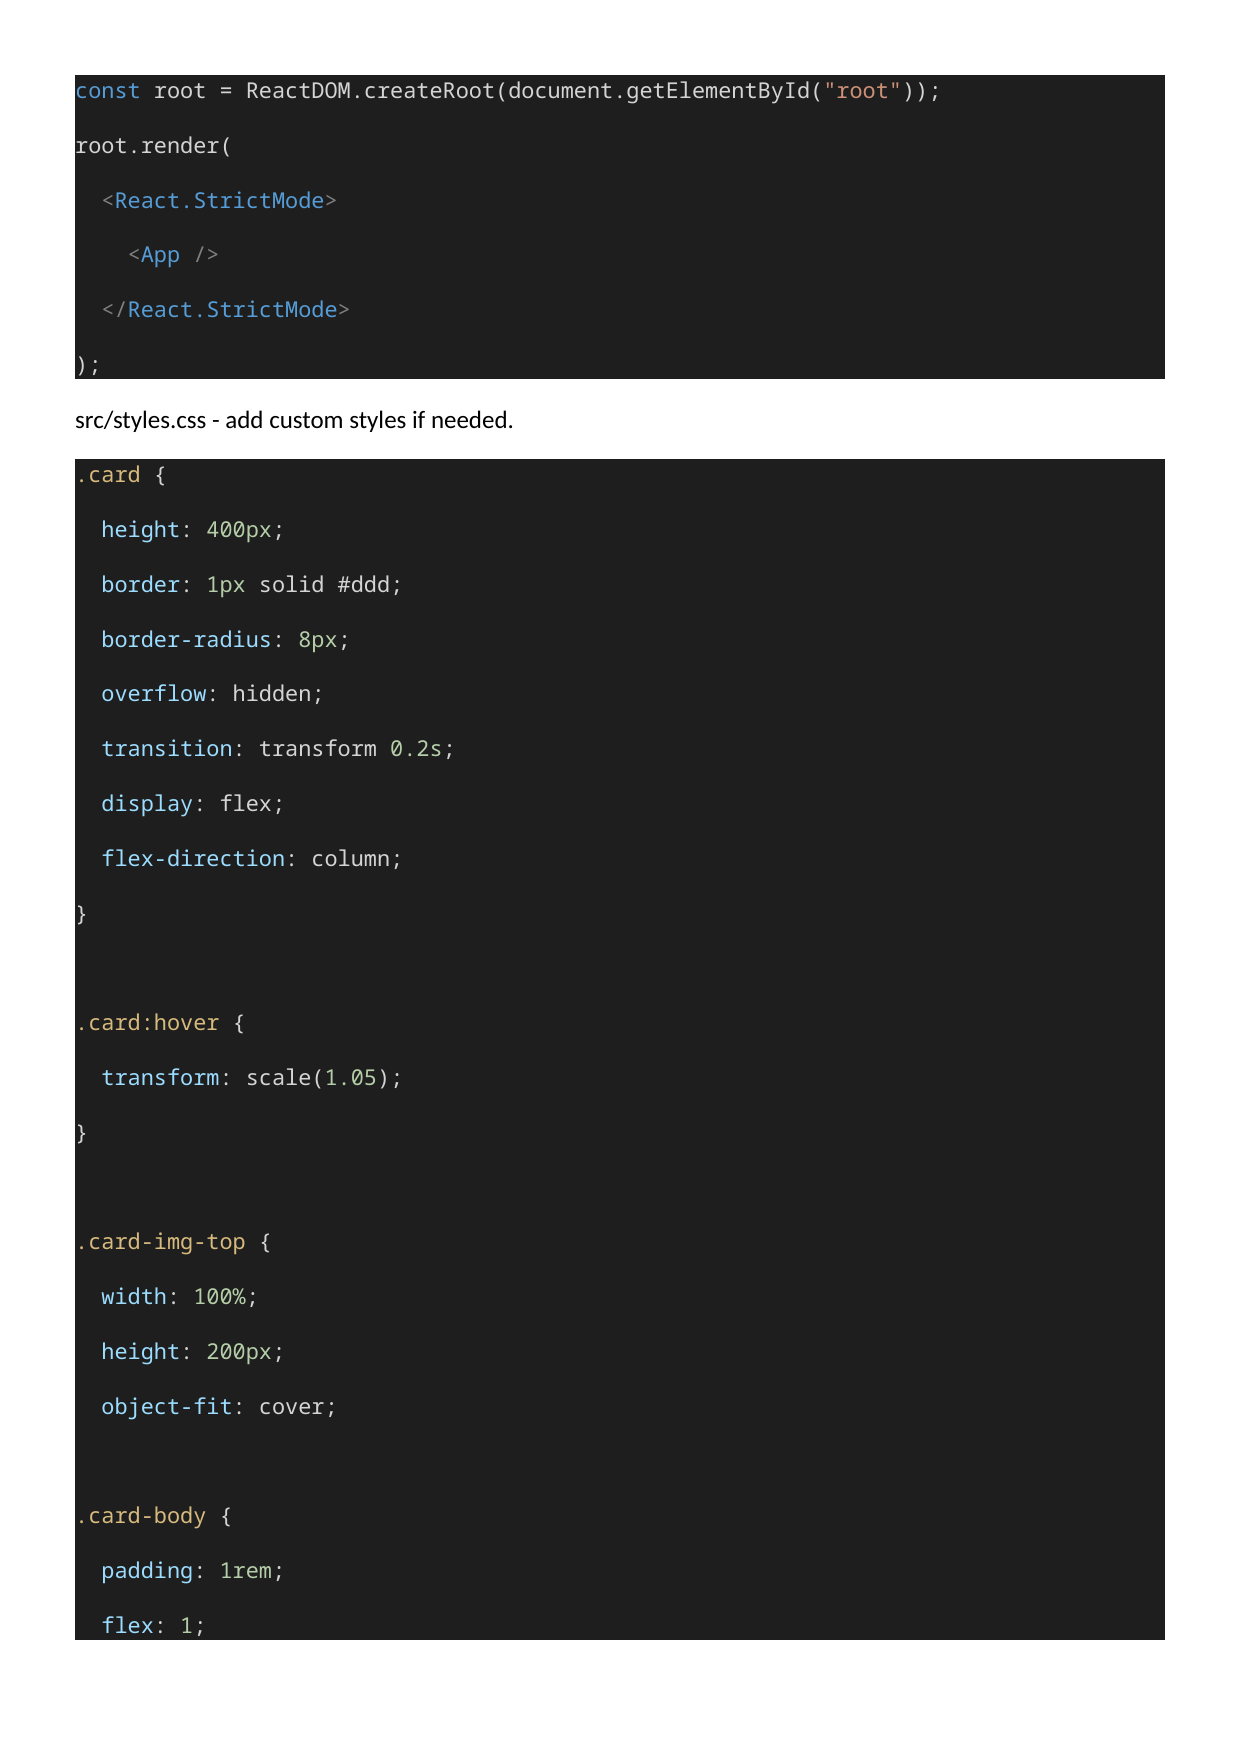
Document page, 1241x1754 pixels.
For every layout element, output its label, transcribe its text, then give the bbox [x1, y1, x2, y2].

text src/styles.css - add custom styles if needed. [75, 404, 1165, 434]
text flex-direction: column; [75, 843, 1165, 873]
text overflow: hidden; [75, 678, 1165, 708]
text width: 100%; [75, 1281, 1165, 1311]
text <React.StrictMode> [75, 184, 1165, 214]
text height: 400px; [75, 514, 1165, 544]
text transition: transform 0.2s; [75, 733, 1165, 763]
text display: flex; [75, 788, 1165, 818]
text .card-img-top { [75, 1226, 1165, 1256]
text padding: 1rem; [75, 1555, 1165, 1585]
text <App /> [75, 239, 1165, 269]
text .card-body { [75, 1500, 1165, 1530]
text const root = ReactDOM.createRoot(document.getElementById("root")); [75, 75, 1165, 105]
text border-radius: 8px; [75, 624, 1165, 653]
text flex: 1; [75, 1610, 1165, 1640]
text .card:hover { [75, 1007, 1165, 1037]
text .card { [75, 459, 1165, 489]
text height: 200px; [75, 1336, 1165, 1366]
text ); [75, 349, 1165, 379]
text </React.StrictMode> [75, 294, 1165, 324]
text border: 1px solid #ddd; [75, 569, 1165, 599]
text transform: scale(1.05); [75, 1062, 1165, 1092]
text object-fit: cover; [75, 1391, 1165, 1421]
text } [75, 1117, 1165, 1147]
text } [75, 898, 1165, 927]
text root.render( [75, 130, 1165, 159]
